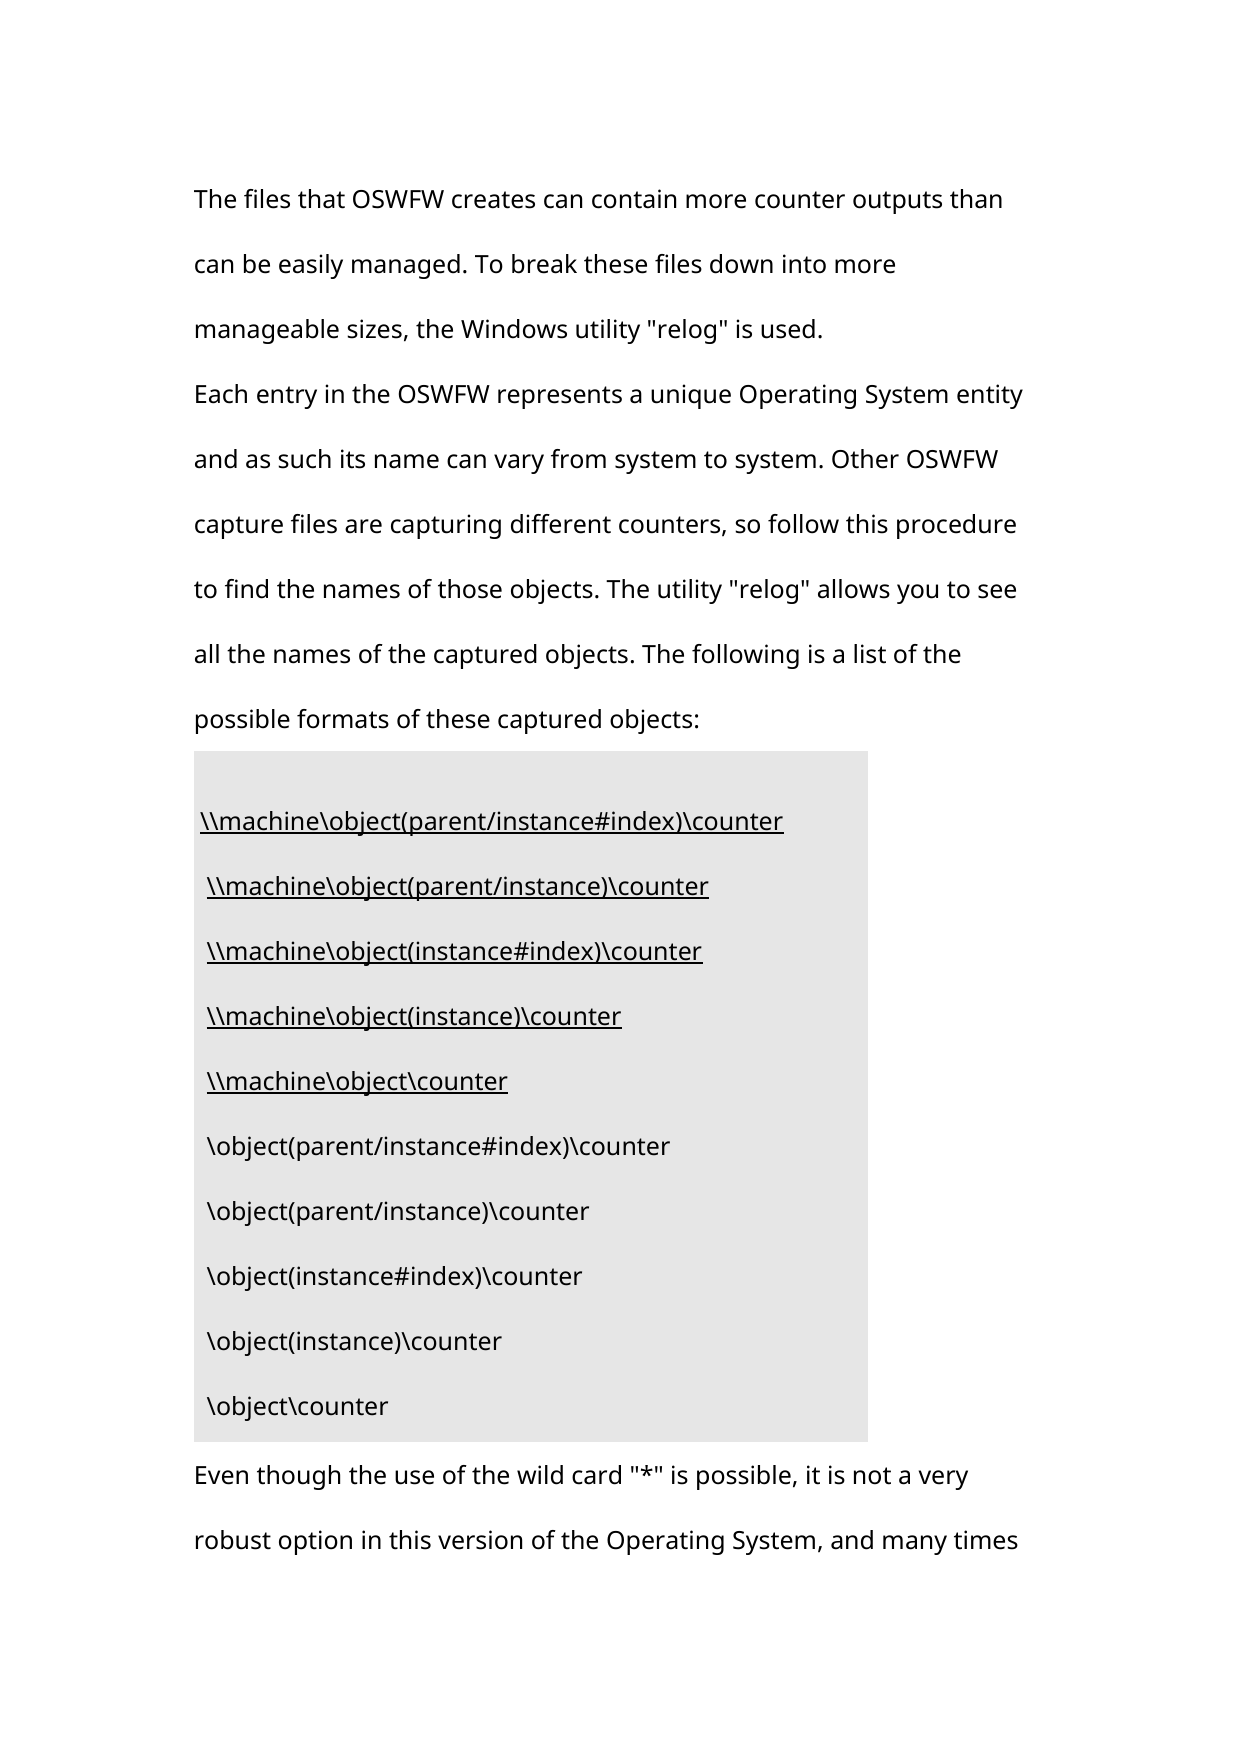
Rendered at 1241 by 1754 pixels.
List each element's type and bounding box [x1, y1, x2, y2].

table_header [188, 162, 1053, 1576]
